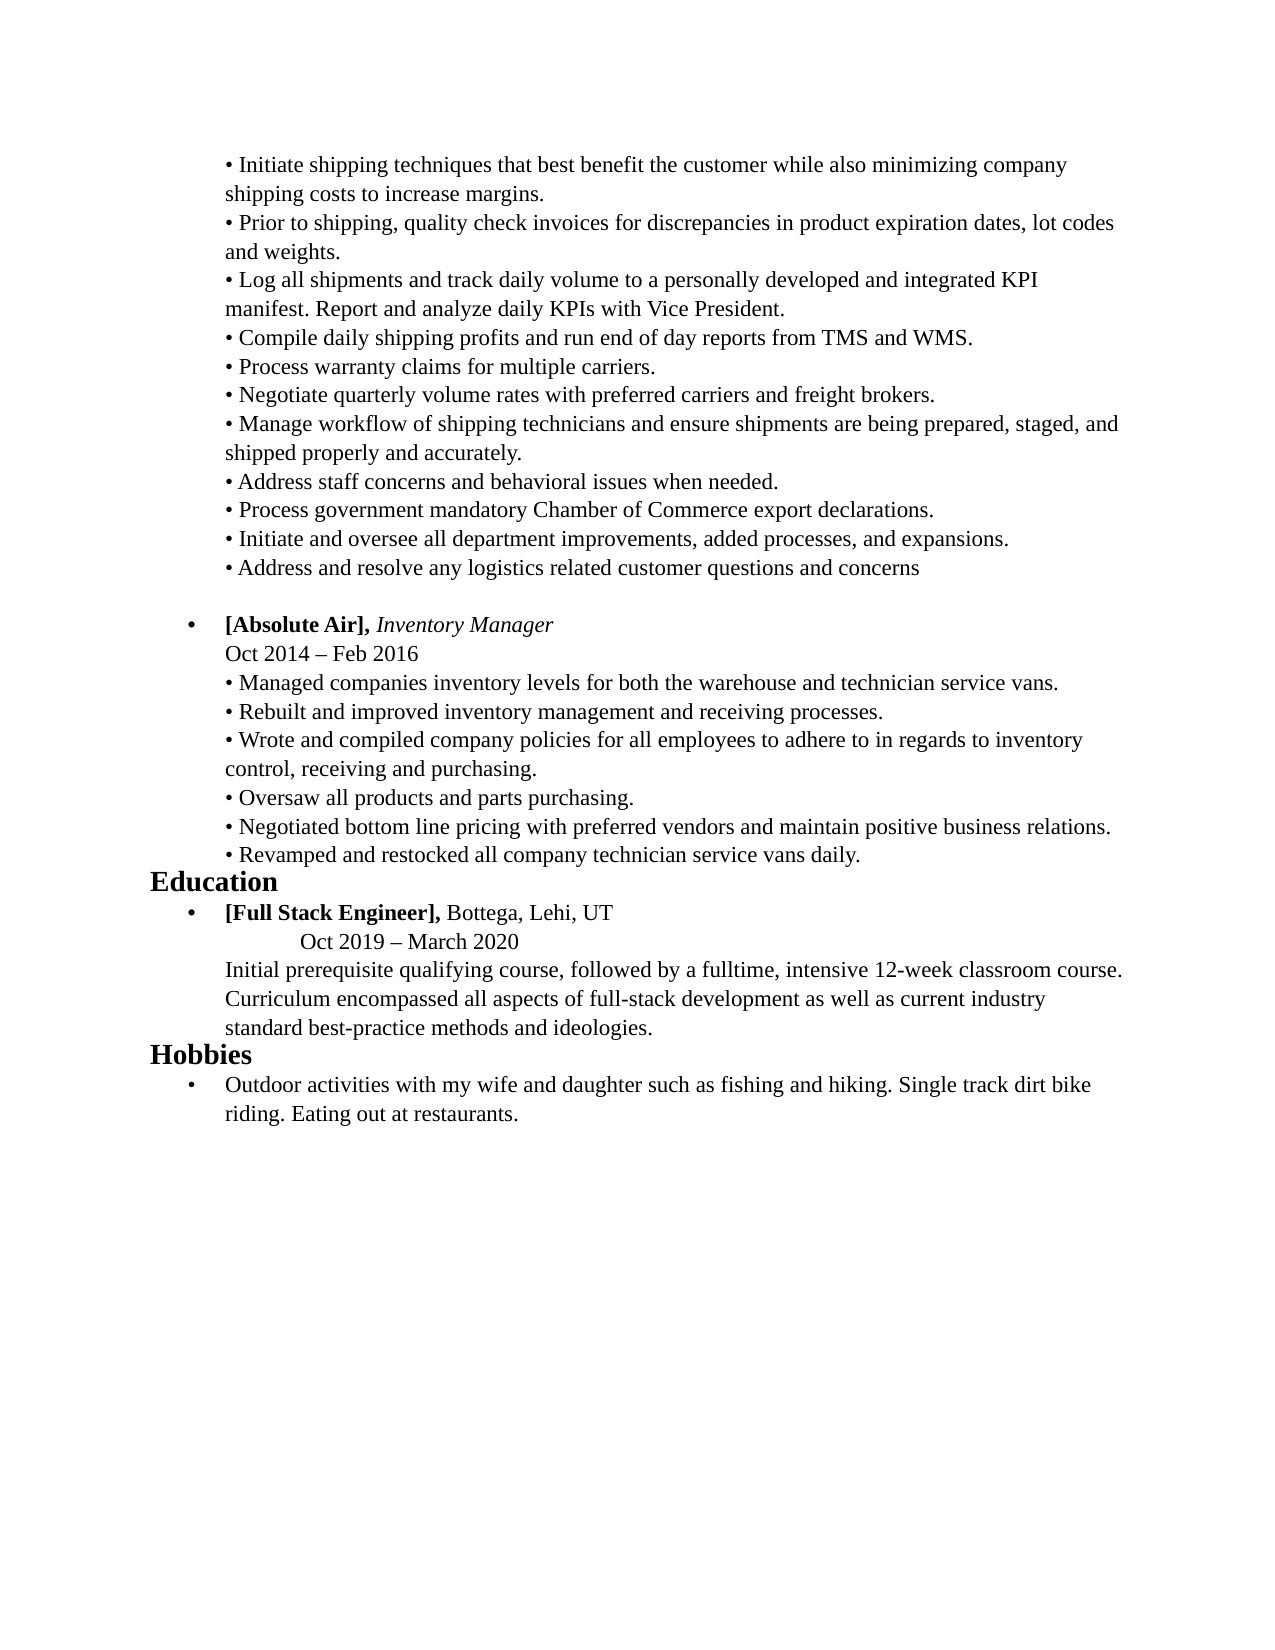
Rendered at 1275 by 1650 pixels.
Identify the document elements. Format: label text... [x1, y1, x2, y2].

text • Address and resolve any logistics related customer questions and concerns [225, 552, 1125, 610]
text • Manage workflow of shipping technicians and ensure shipments are being prepared, staged, and shipped properly and accurately. [225, 409, 1125, 466]
text Oct 2019 – March 2020 [300, 926, 1125, 955]
text • Negotiate quarterly volume rates with preferred carriers and freight brokers. [225, 380, 1125, 409]
text Hobbies [150, 1041, 1125, 1070]
text Education [150, 869, 1125, 897]
text Oct 2014 – Feb 2016 [225, 639, 1125, 667]
text • Log all shipments and track daily volume to a personally developed and integrated KPI manifest. Report and analyze daily KPIs with Vice President. [225, 265, 1125, 322]
list Outdoor activities with my wife and daughter such as fishing and hiking. Single track dirt bike riding. Eating out at restaurants. [187, 1070, 1125, 1127]
text • Managed companies inventory levels for both the warehouse and technician service vans. • Rebuilt and improved inventory management and receiving processes. • Wrote and compiled company policies for all employees to adhere to in regards to inventory control, receiving and purchasing. • Oversaw all products and parts purchasing. • Negotiated bottom line pricing with preferred vendors and maintain positive business relations. • Revamped and restocked all company technician service vans daily. [225, 667, 1125, 869]
text • Compile daily shipping profits and run end of day reports from TMS and WMS. [225, 322, 1125, 351]
list [Absolute Air], Inventory Manager [187, 610, 1125, 639]
text • Address staff concerns and behavioral issues when needed. [225, 466, 1125, 495]
text • Prior to shipping, quality check invoices for discrepancies in product expiration dates, lot codes and weights. [225, 207, 1125, 265]
text • Initiate shipping techniques that best benefit the customer while also minimizing company shipping costs to increase margins. [225, 150, 1125, 207]
text • Process government mandatory Chamber of Commerce export declarations. [225, 495, 1125, 524]
list [Full Stack Engineer], Bottega, Lehi, UT [187, 897, 1125, 926]
text Initial prerequisite qualifying course, followed by a fulltime, intensive 12-week classroom course. Curriculum encompassed all aspects of full-stack development as well as current industry standard best-practice methods and ideologies. [225, 955, 1125, 1041]
text • Initiate and oversee all department improvements, added processes, and expansions. [225, 524, 1125, 552]
text • Process warranty claims for multiple carriers. [225, 351, 1125, 380]
